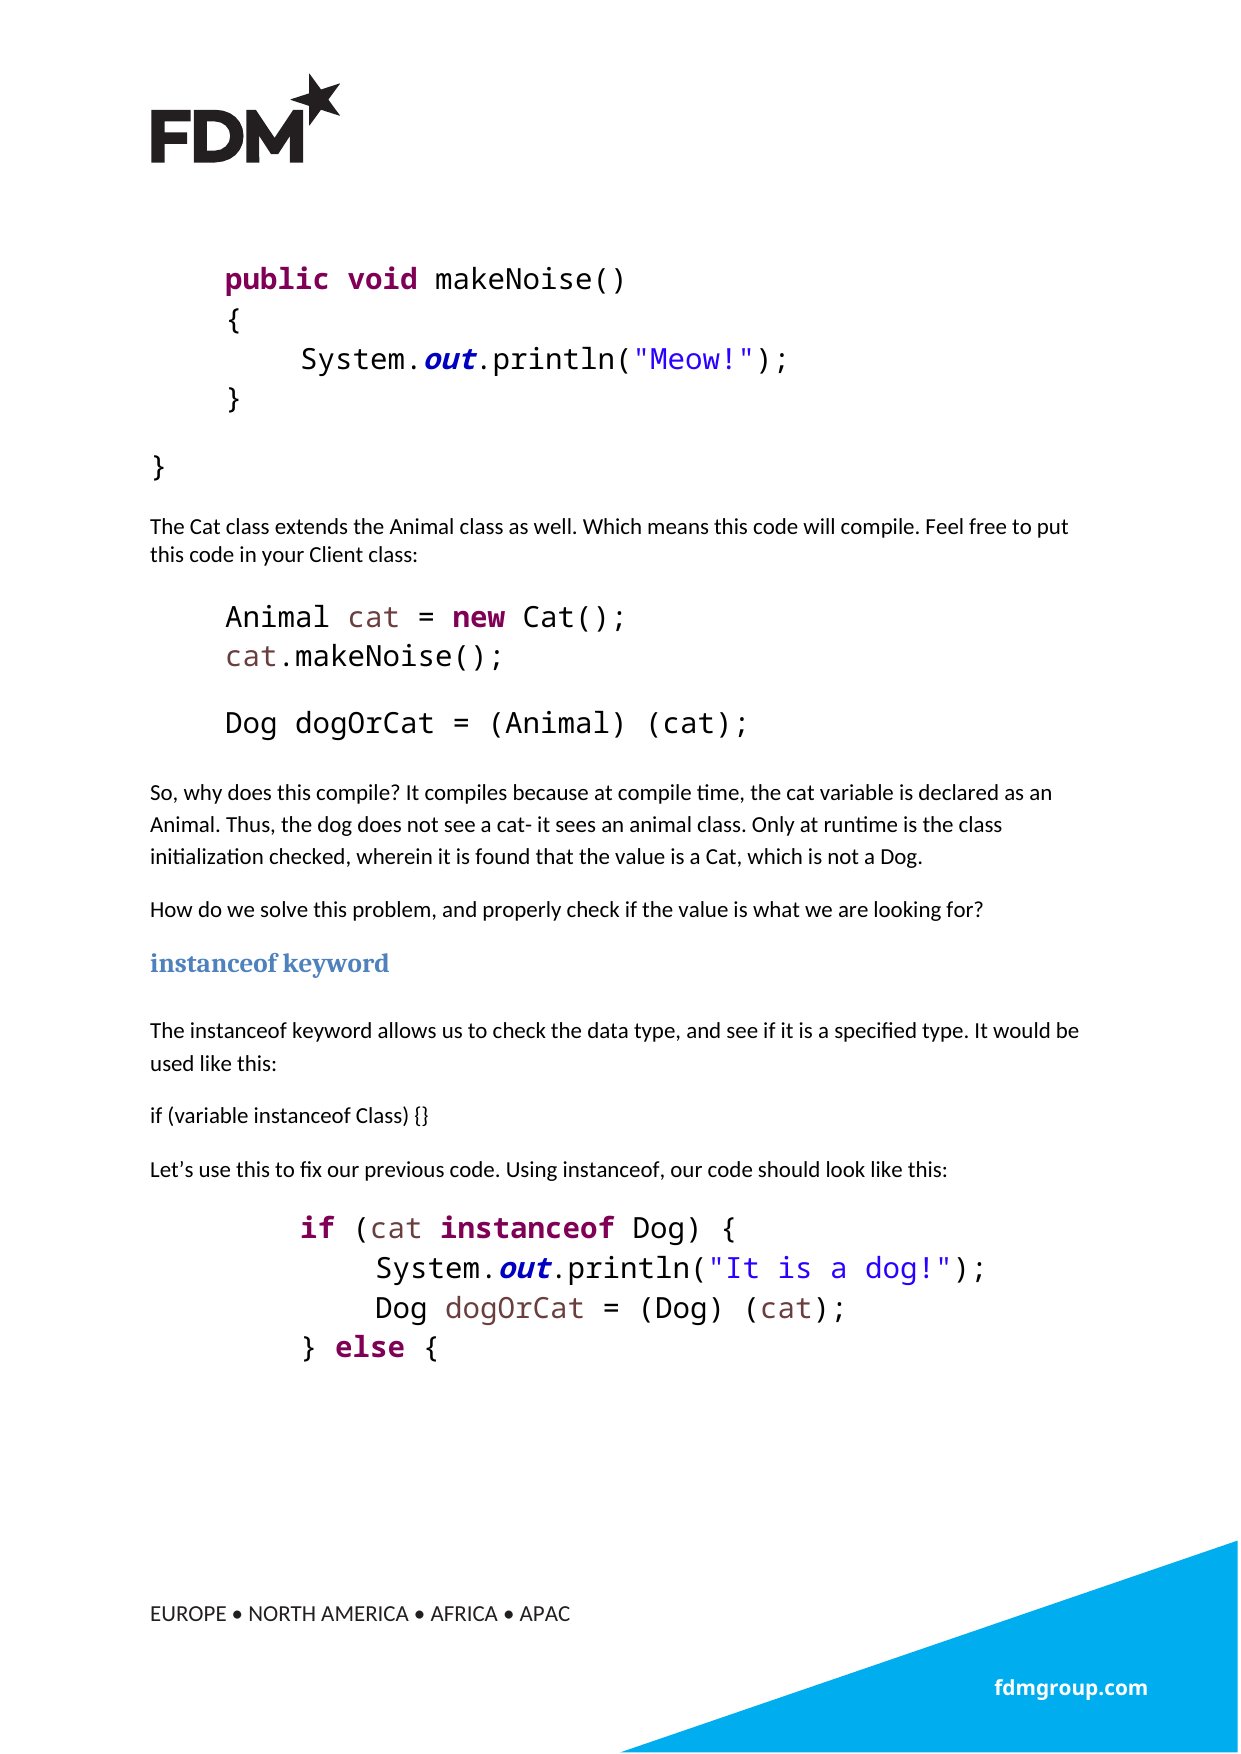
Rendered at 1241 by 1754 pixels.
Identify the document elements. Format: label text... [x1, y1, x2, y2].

text cat.makeNoise(); [150, 636, 1090, 675]
text { [150, 298, 1090, 338]
text System.out.println("Meow!"); [150, 338, 1090, 378]
text The Cat class extends the Animal class as well. Which means this code will compile. Feel free to put this code in your Client class: Animal cat = new Cat(); [150, 512, 1090, 636]
text System.out.println("It is a dog!"); [150, 1247, 1090, 1287]
text Dog dogOrCat = (Animal) (cat); So, why does this compile? It compiles because at compile time, the cat variable is declared as an Animal. Thus, the dog does not see a cat- it sees an animal class. Only at runtime is the class initialization checked, wherein it is found that the value is a Cat, which is not a Dog. [150, 702, 1090, 871]
subtitle instanceof keyword [150, 948, 1090, 980]
text How do we solve this problem, and properly check if the value is what we are looking for? [150, 896, 1090, 923]
text } [150, 378, 1090, 417]
text Dog dogOrCat = (Dog) (cat); [150, 1287, 1090, 1327]
text if (cat instanceof Dog) { [150, 1208, 1090, 1247]
text Let’s use this to fix our previous code. Using instanceof, our code should look like this: [150, 1155, 1090, 1183]
text The instanceof keyword allows us to check the data type, and see if it is a specified type. It would be used like this: [150, 984, 1090, 1077]
text } [150, 445, 1090, 485]
text } else { [150, 1327, 1090, 1366]
text public void makeNoise() [150, 259, 1090, 298]
text if (variable instanceof Class) {} [150, 1102, 1090, 1130]
